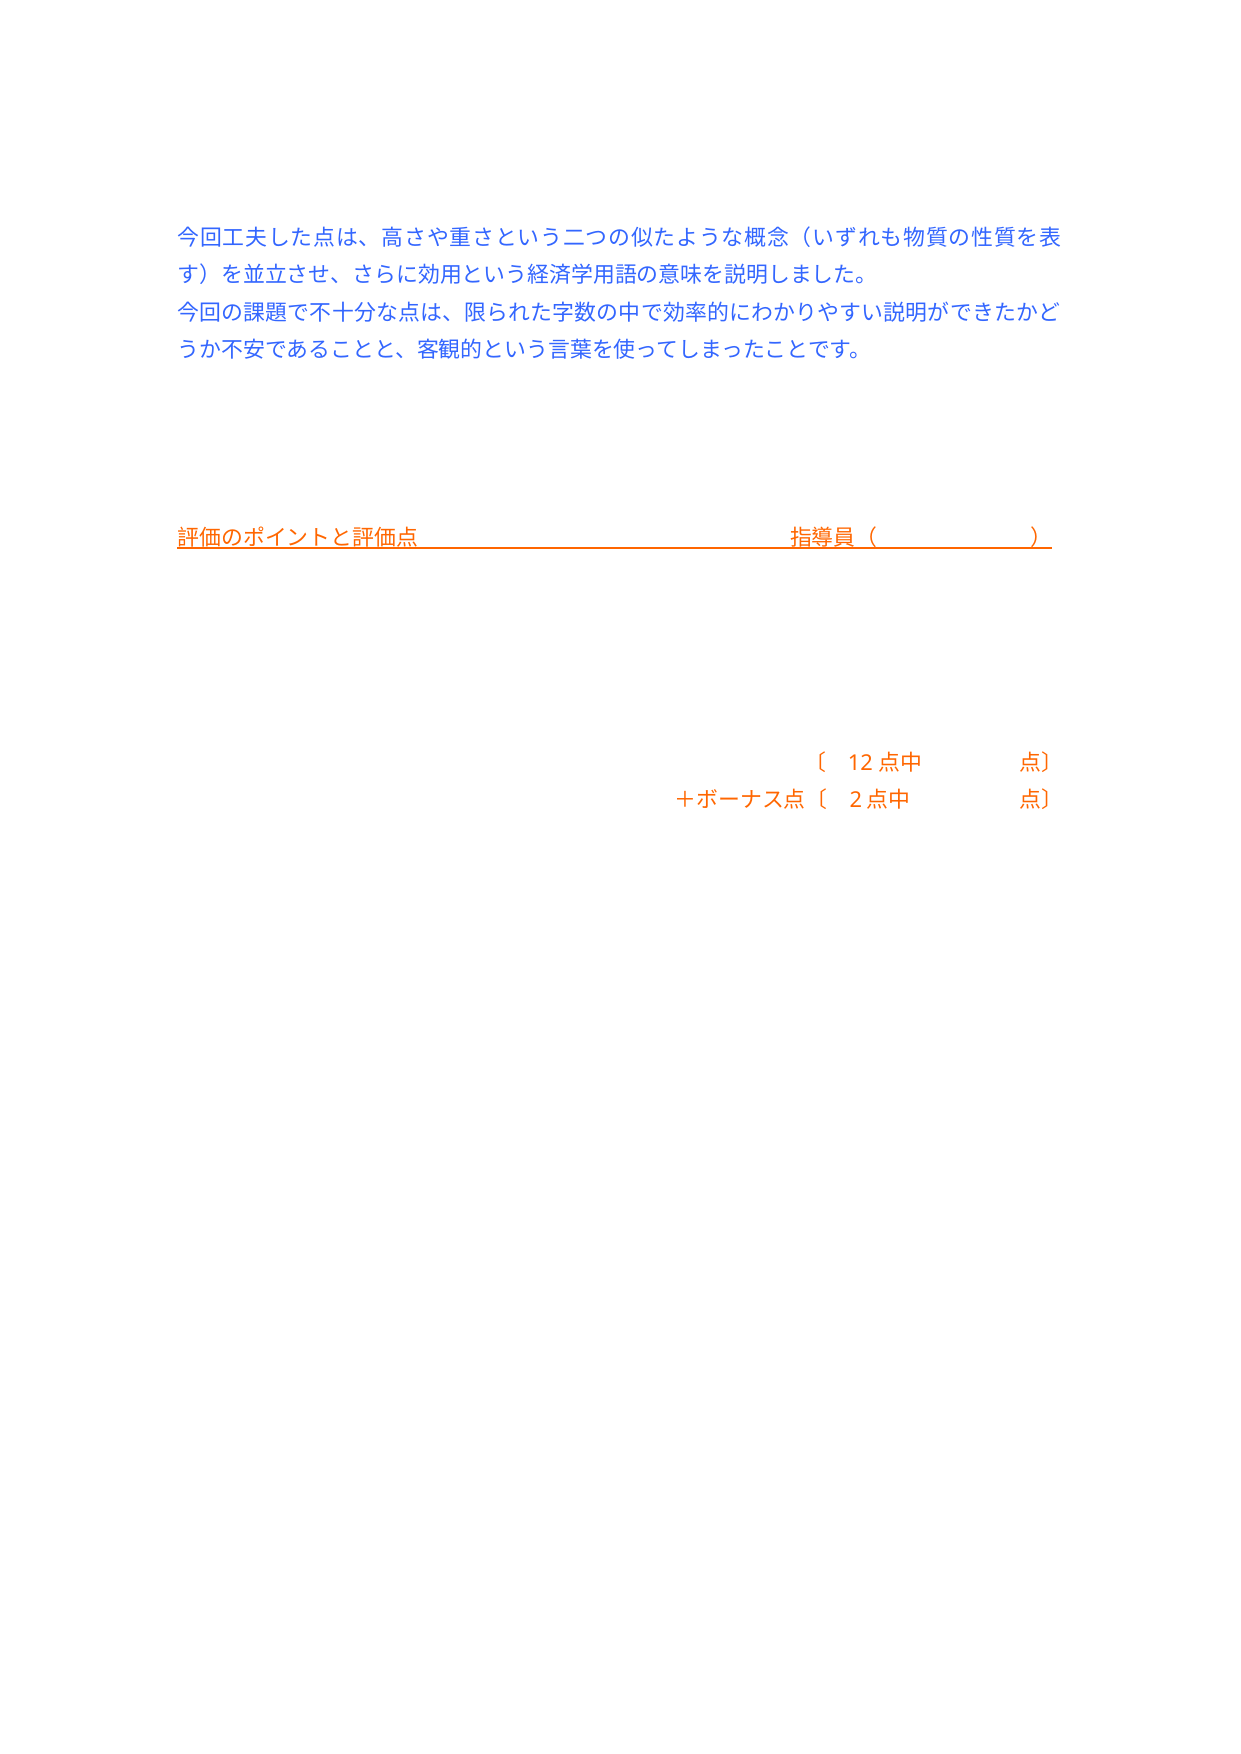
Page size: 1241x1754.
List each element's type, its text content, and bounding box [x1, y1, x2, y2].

text 〔 12 点中 点〕 [177, 742, 1063, 779]
text 今回の課題で不十分な点は、限られた字数の中で効率的にわかりやすい説明ができたかどうか不安であることと、客観的という言葉を使ってしまったことです。 [177, 292, 1063, 367]
text ＋ボーナス点〔 2点中 点〕 [177, 779, 1063, 817]
text 評価のポイントと評価点 指導員（ ） [177, 517, 1063, 554]
text 今回工夫した点は、高さや重さという二つの似たような概念（いずれも物質の性質を表す）を並立させ、さらに効用という経済学用語の意味を説明しました。 [177, 217, 1063, 292]
